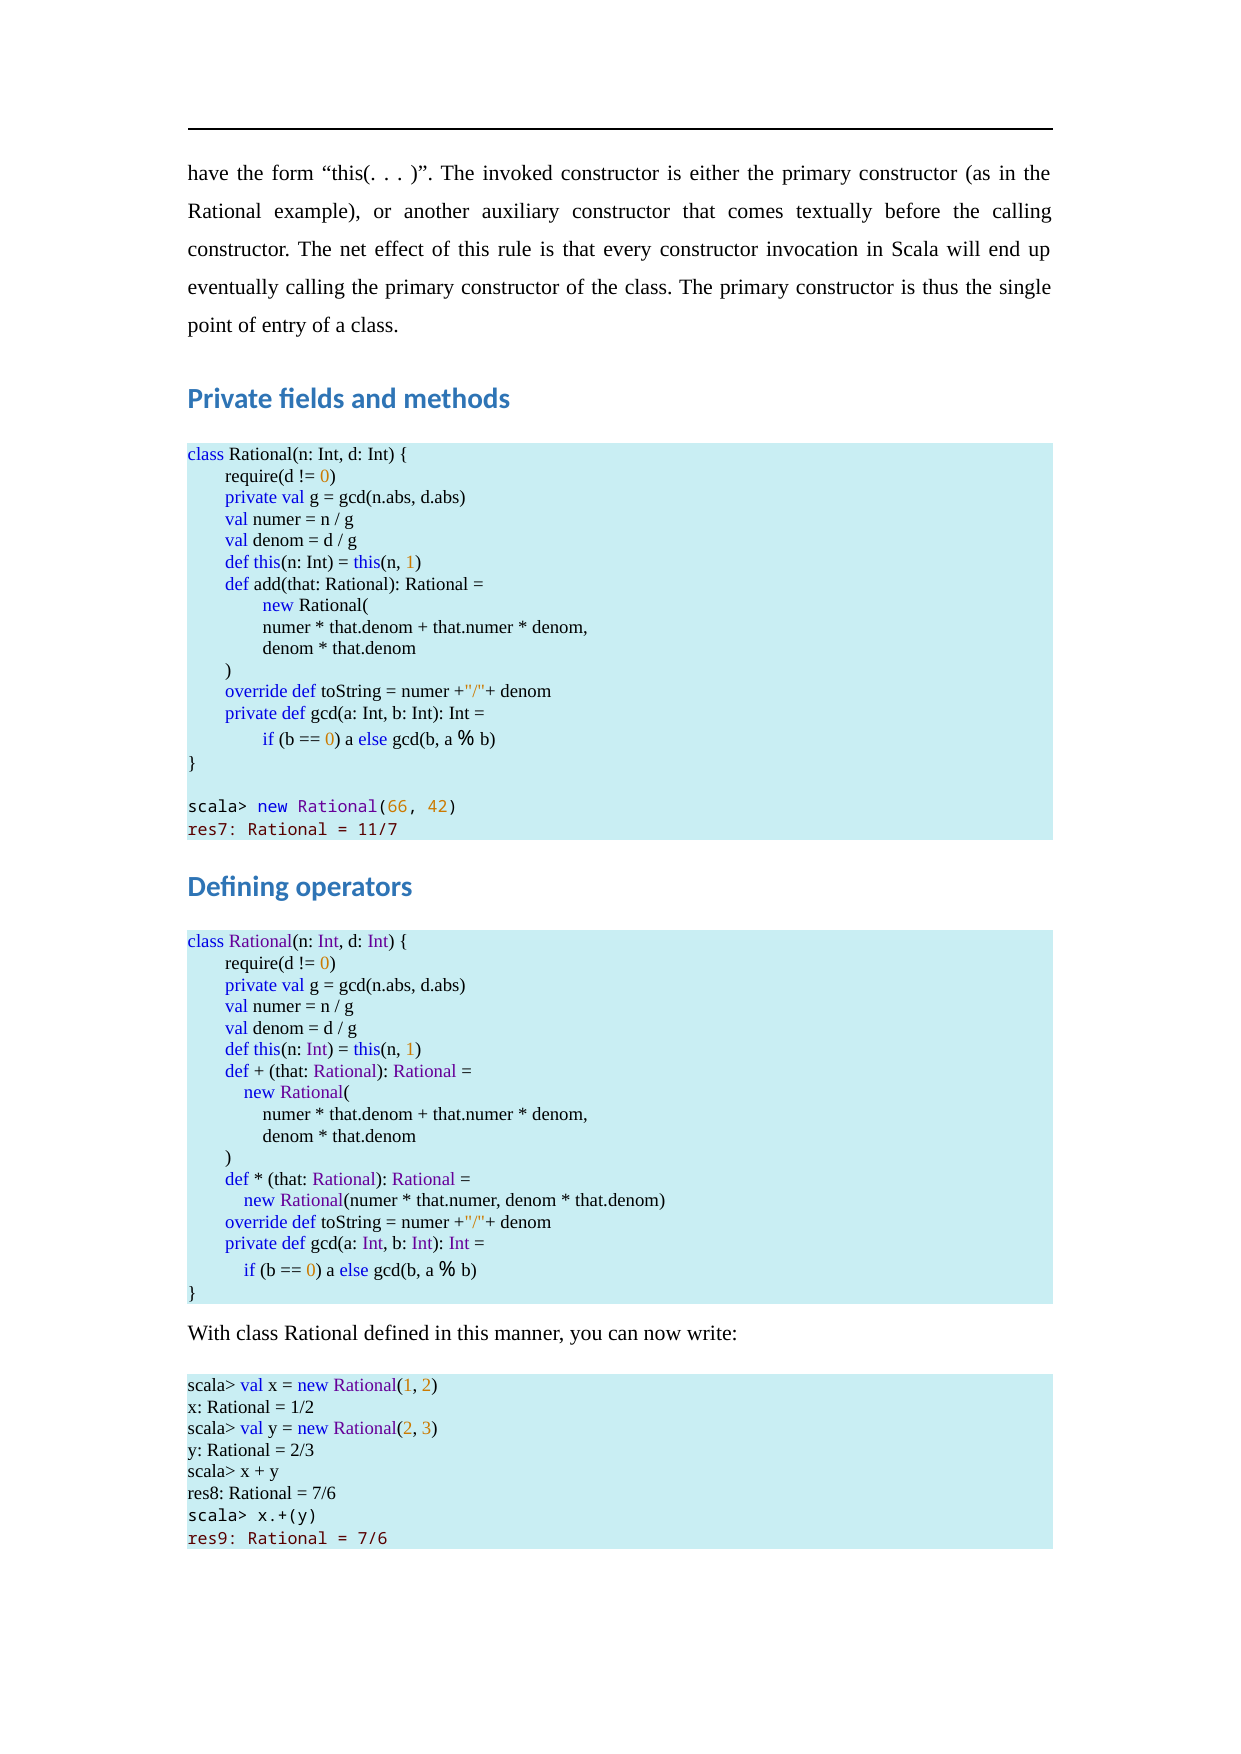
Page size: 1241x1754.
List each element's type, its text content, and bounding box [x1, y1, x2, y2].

text private def gcd(a: Int, b: Int): Int = [187, 1232, 1053, 1254]
text res9: Rational = 7/6 [187, 1526, 1053, 1549]
text private def gcd(a: Int, b: Int): Int = [187, 702, 1053, 723]
text x: Rational = 1/2 [187, 1396, 1053, 1417]
text new Rational( [187, 1081, 1053, 1103]
text def this(n: Int) = this(n, 1) [187, 1038, 1053, 1060]
text val denom = d / g [187, 529, 1053, 551]
text override def toString = numer +"/"+ denom [187, 1211, 1053, 1232]
text def this(n: Int) = this(n, 1) [187, 551, 1053, 572]
text override def toString = numer +"/"+ denom [187, 680, 1053, 702]
text new Rational( [187, 594, 1053, 616]
text scala> new Rational(66, 42) [187, 795, 1053, 818]
text def * (that: Rational): Rational = [187, 1168, 1053, 1189]
text private val g = gcd(n.abs, d.abs) [187, 486, 1053, 508]
text } [187, 1282, 1053, 1304]
text class Rational(n: Int, d: Int) { [187, 930, 1053, 952]
text if (b == 0) a else gcd(b, a % b) [187, 1254, 1053, 1282]
text class Rational(n: Int, d: Int) { [187, 443, 1053, 465]
text Defining operators [187, 853, 1053, 918]
text scala> val x = new Rational(1, 2) [187, 1374, 1053, 1396]
text if (b == 0) a else gcd(b, a % b) [187, 723, 1053, 752]
text y: Rational = 2/3 [187, 1439, 1053, 1460]
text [187, 160, 1053, 337]
text denom * that.denom [187, 1124, 1053, 1146]
text val numer = n / g [187, 995, 1053, 1017]
text scala> x + y [187, 1460, 1053, 1482]
text val numer = n / g [187, 508, 1053, 529]
text numer * that.denom + that.numer * denom, [187, 616, 1053, 637]
text def + (that: Rational): Rational = [187, 1060, 1053, 1081]
text require(d != 0) [187, 465, 1053, 486]
text numer * that.denom + that.numer * denom, [187, 1103, 1053, 1124]
text ) [187, 1146, 1053, 1168]
text res8: Rational = 7/6 [187, 1482, 1053, 1503]
text new Rational(numer * that.numer, denom * that.denom) [187, 1189, 1053, 1211]
text require(d != 0) [187, 952, 1053, 973]
text scala> x.+(y) [187, 1503, 1053, 1526]
text } [187, 752, 1053, 773]
text res7: Rational = 11/7 [187, 818, 1053, 840]
text scala> val y = new Rational(2, 3) [187, 1417, 1053, 1439]
text Private fields and methods [187, 366, 1053, 431]
text ) [187, 659, 1053, 680]
text With class Rational defined in this manner, you can now write: [187, 1320, 1053, 1345]
text denom * that.denom [187, 637, 1053, 659]
text val denom = d / g [187, 1017, 1053, 1038]
text private val g = gcd(n.abs, d.abs) [187, 973, 1053, 995]
text def add(that: Rational): Rational = [187, 572, 1053, 594]
